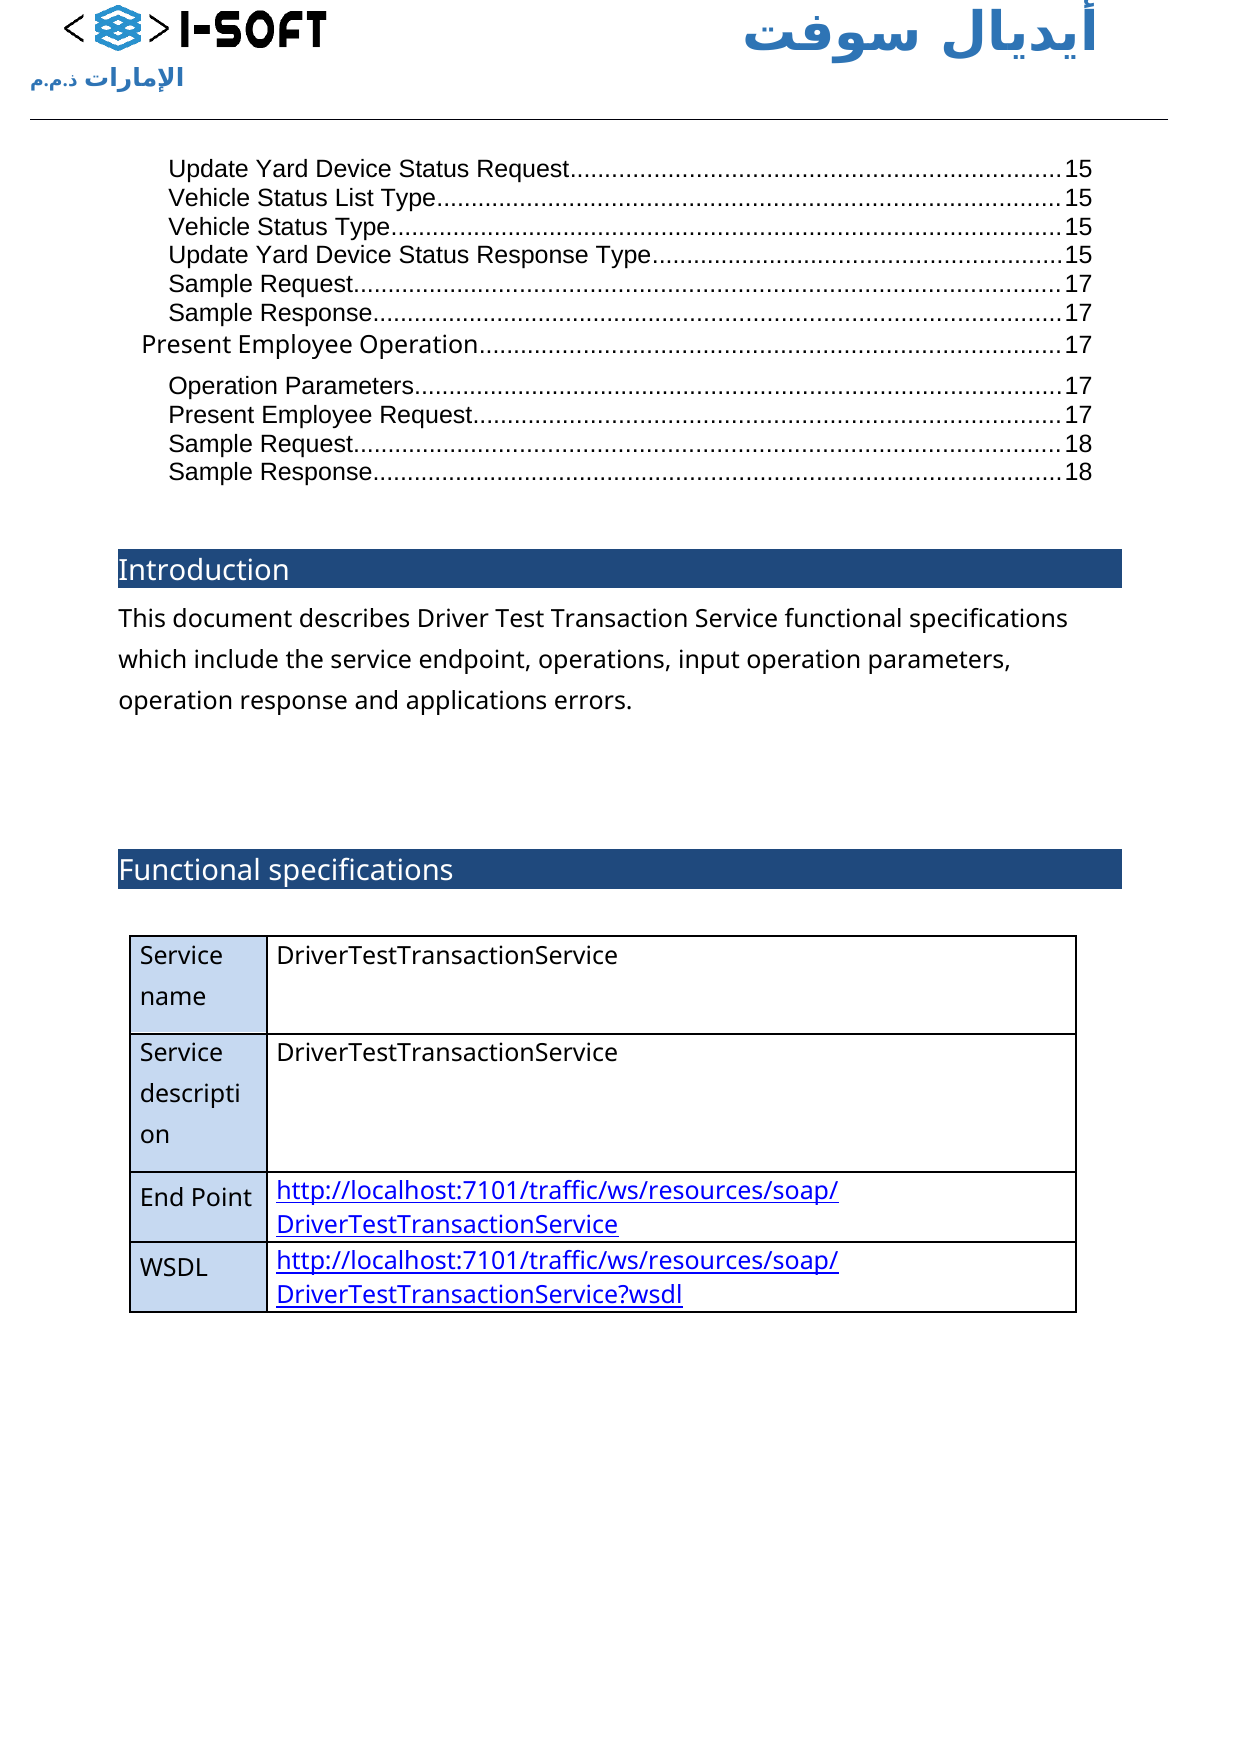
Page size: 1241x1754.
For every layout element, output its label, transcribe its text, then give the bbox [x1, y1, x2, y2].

text Update Yard Device Status Request 15 [168, 154, 1122, 183]
text Present Employee Request 17 [168, 400, 1122, 428]
text Vehicle Status List Type 15 [168, 183, 1122, 212]
text Sample Response 18 [168, 457, 1122, 486]
text Vehicle Status Type 15 [168, 212, 1122, 240]
picture [29, 5, 361, 51]
subtitle Introduction [118, 549, 1122, 588]
text Sample Request 18 [168, 428, 1122, 457]
text Present Employee Operation 17 [141, 327, 1122, 361]
text Sample Response 17 [168, 298, 1122, 327]
table_header Service name [131, 937, 266, 1032]
table_cell WSDL [131, 1243, 266, 1311]
table_cell DriverTestTransactionService [268, 1035, 1075, 1171]
table_cell http://localhost:7101/traffic/ws/resources/soap/DriverTestTransactionService [268, 1173, 1075, 1241]
text Sample Request 17 [168, 269, 1122, 298]
text Operation Parameters 17 [168, 371, 1122, 400]
table_cell End Point [131, 1173, 266, 1241]
table_cell http://localhost:7101/traffic/ws/resources/soap/DriverTestTransactionService?wsdl [268, 1243, 1075, 1311]
table_header DriverTestTransactionService [268, 937, 1075, 1032]
text This document describes Driver Test Transaction Service functional specifications which include the service endpoint, operations, input operation parameters, operation response and applications errors. [118, 601, 1122, 717]
subtitle Functional specifications [118, 849, 1122, 889]
text Update Yard Device Status Response Type 15 [168, 240, 1122, 269]
table_cell Service description [131, 1035, 266, 1171]
